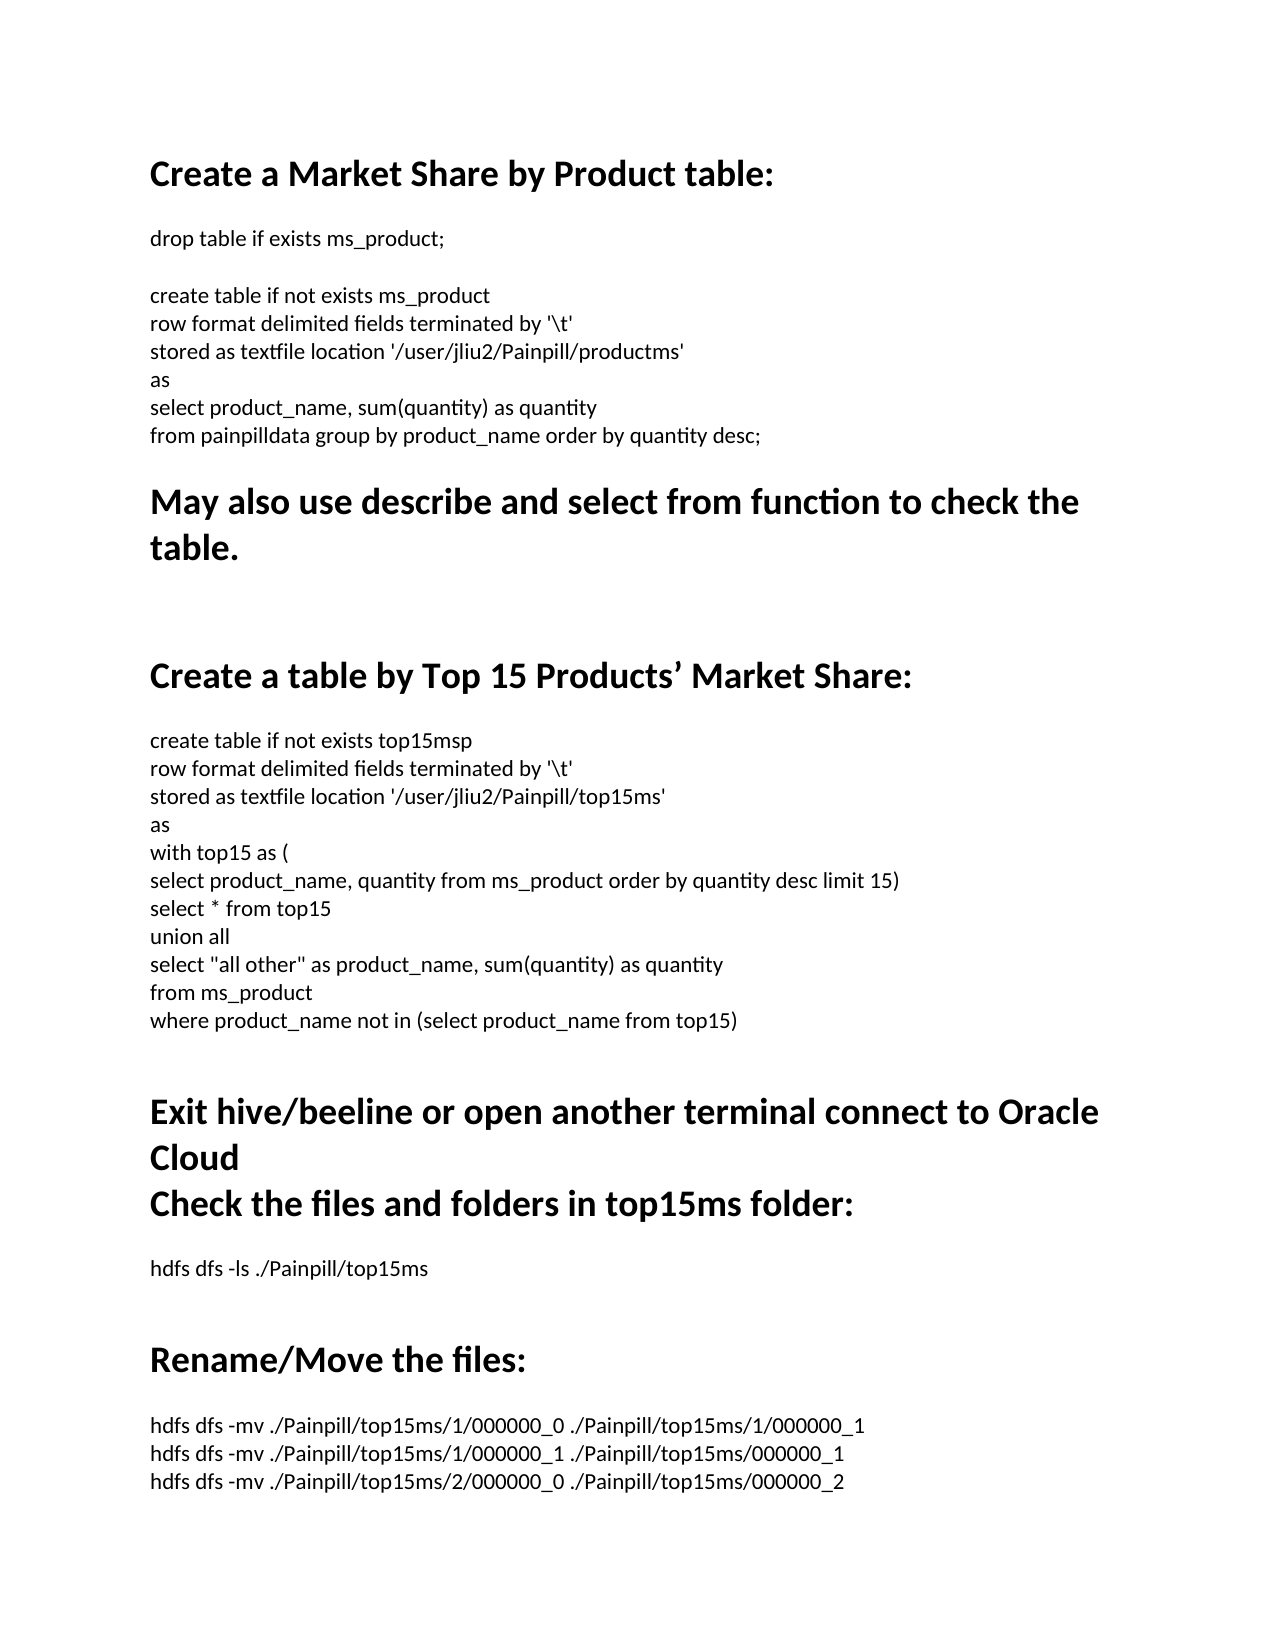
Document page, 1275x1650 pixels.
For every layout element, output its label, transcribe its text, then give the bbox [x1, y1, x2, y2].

text hdfs dfs -ls ./Painpill/top15ms [150, 1254, 1125, 1282]
text as [150, 365, 1125, 393]
text select product_name, quantity from ms_product order by quantity desc limit 15) [150, 866, 1125, 894]
text from ms_product [150, 978, 1125, 1006]
text Check the files and folders in top15ms folder: [150, 1180, 1125, 1226]
text Create a table by Top 15 Products’ Market Share: [150, 652, 1125, 697]
text create table if not exists ms_product [150, 281, 1125, 309]
text create table if not exists top15msp [150, 726, 1125, 754]
text May also use describe and select from function to check the table. [150, 478, 1125, 570]
text Rename/Move the files: [150, 1336, 1125, 1382]
text row format delimited fields terminated by '\t' [150, 309, 1125, 337]
text Exit hive/beeline or open another terminal connect to Oracle Cloud [150, 1088, 1125, 1180]
text stored as textfile location '/user/jliu2/Painpill/top15ms' [150, 782, 1125, 810]
text hdfs dfs -mv ./Painpill/top15ms/1/000000_1 ./Painpill/top15ms/000000_1 [150, 1439, 1125, 1467]
text union all [150, 922, 1125, 950]
text with top15 as ( [150, 838, 1125, 866]
text row format delimited fields terminated by '\t' [150, 754, 1125, 782]
text drop table if exists ms_product; [150, 224, 1125, 253]
text from painpilldata group by product_name order by quantity desc; [150, 421, 1125, 449]
text hdfs dfs -mv ./Painpill/top15ms/2/000000_0 ./Painpill/top15ms/000000_2 [150, 1467, 1125, 1495]
text stored as textfile location '/user/jliu2/Painpill/productms' [150, 337, 1125, 365]
text as [150, 810, 1125, 838]
text hdfs dfs -mv ./Painpill/top15ms/1/000000_0 ./Painpill/top15ms/1/000000_1 [150, 1411, 1125, 1439]
text select "all other" as product_name, sum(quantity) as quantity [150, 950, 1125, 978]
text where product_name not in (select product_name from top15) [150, 1006, 1125, 1034]
text Create a Market Share by Product table: [150, 150, 1125, 196]
text select product_name, sum(quantity) as quantity [150, 393, 1125, 421]
text select * from top15 [150, 894, 1125, 922]
